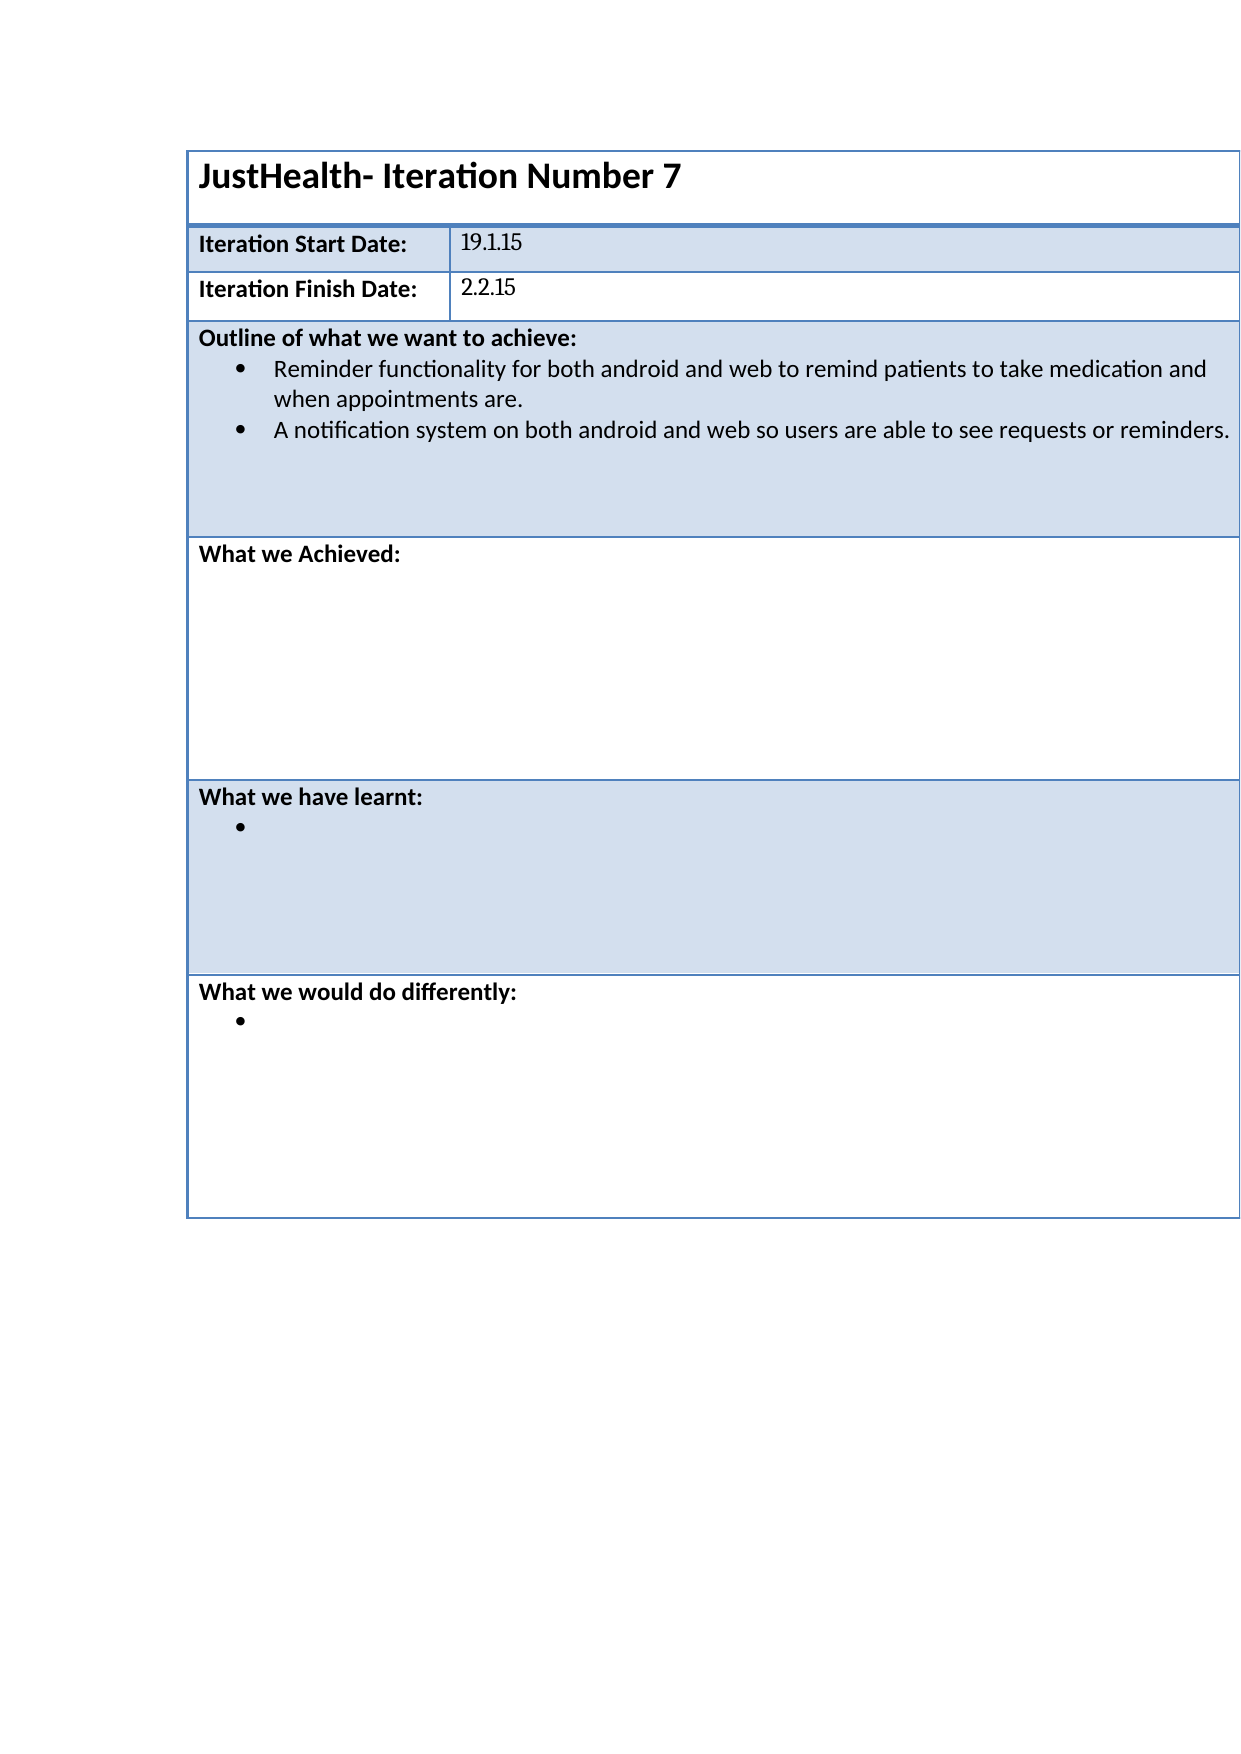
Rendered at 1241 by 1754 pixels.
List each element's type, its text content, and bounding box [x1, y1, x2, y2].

table_cell Iteration Start Date: [189, 228, 449, 271]
table_cell 19.1.15 [451, 228, 1239, 271]
table_cell What we Achieved: [189, 538, 1239, 779]
table_header JustHealth- Iteration Number 7 [189, 152, 1239, 223]
table_cell Outline of what we want to achieve: Reminder functionality for both android and web to remind patients to take medication and when appointments are. A notification system on both android and web so users are able to see requests or reminders. [189, 322, 1239, 536]
table_cell 2.2.15 [451, 273, 1239, 320]
table_cell What we have learnt: [189, 781, 1239, 973]
table_cell What we would do differently: [189, 976, 1239, 1217]
table_cell Iteration Finish Date: [189, 273, 449, 320]
